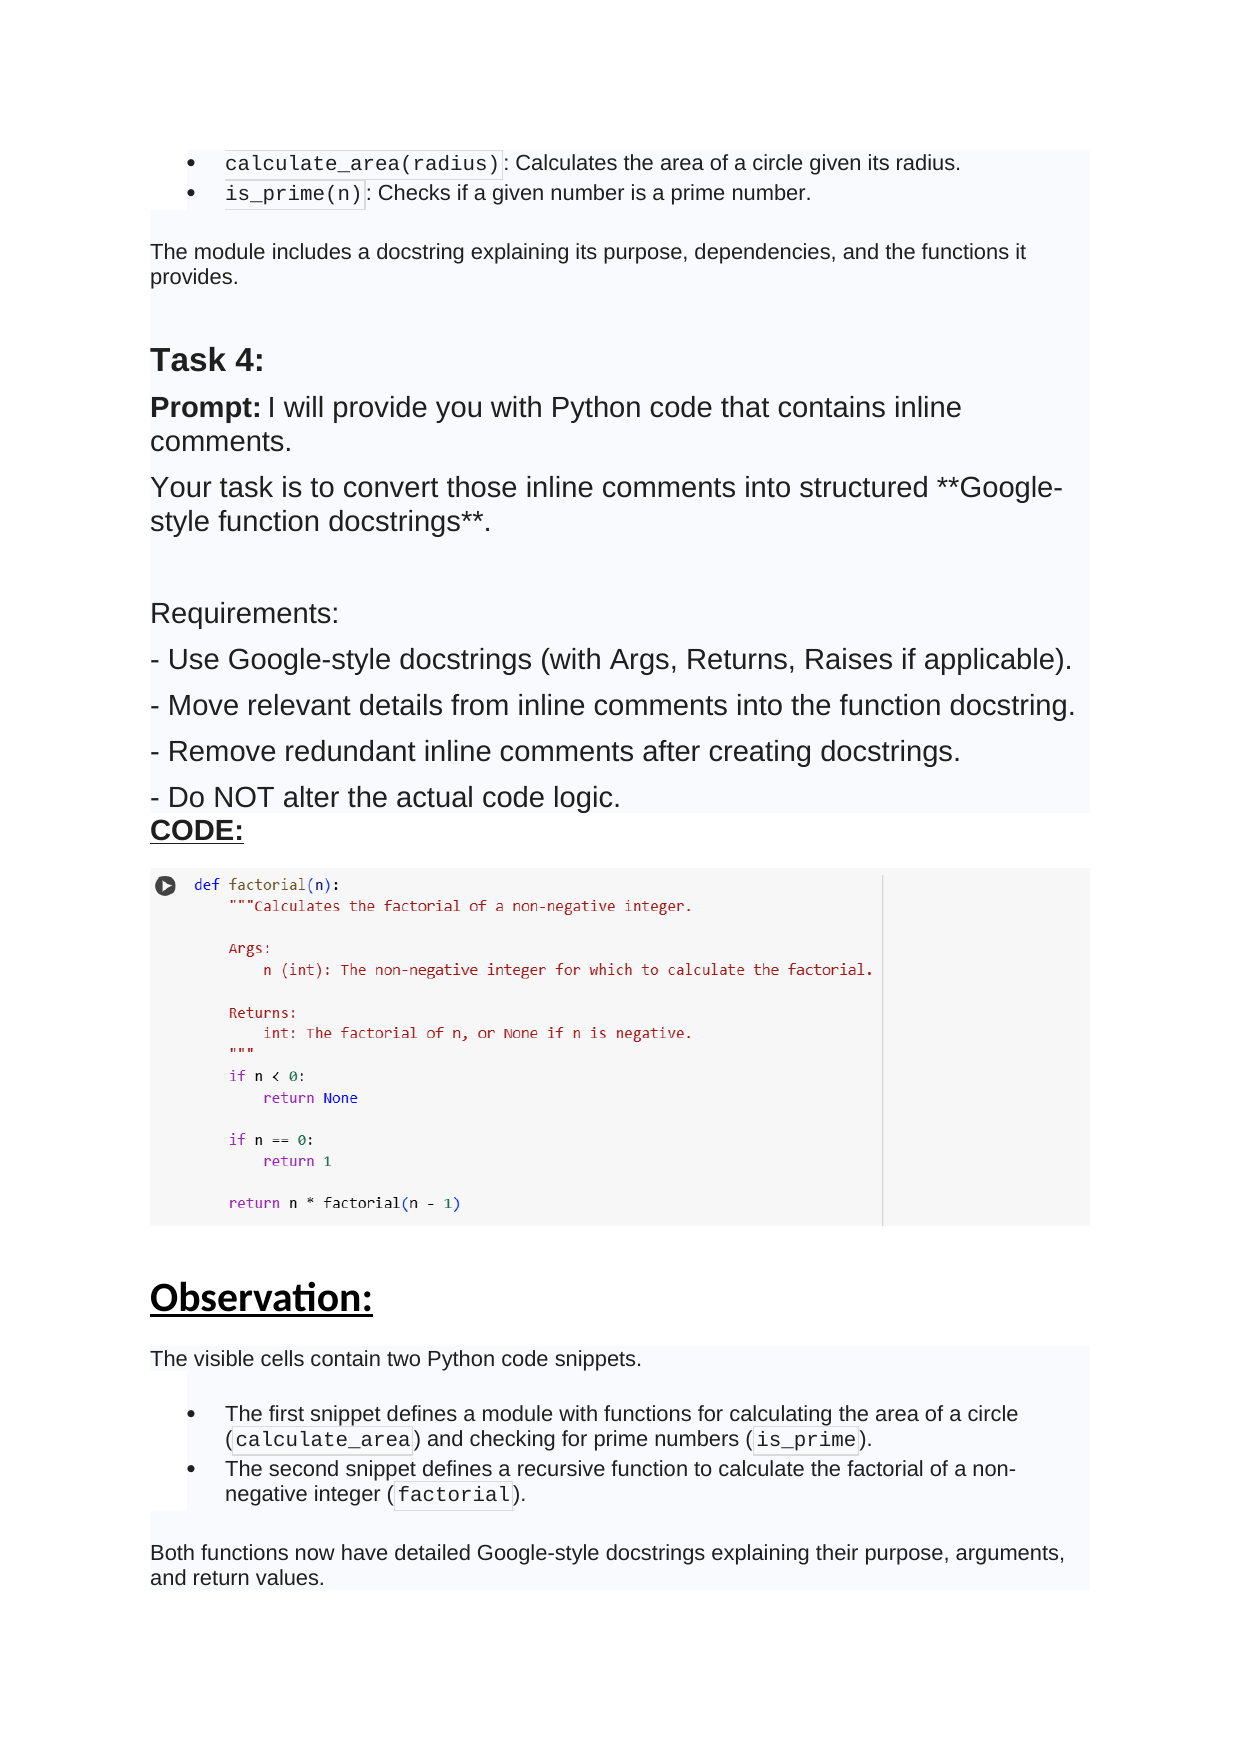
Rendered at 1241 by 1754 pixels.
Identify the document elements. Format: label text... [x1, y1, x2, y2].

text Prompt: I will provide you with Python code that contains inline comments. [150, 391, 1090, 458]
text The visible cells contain two Python code snippets. [150, 1346, 1090, 1371]
picture [150, 868, 1091, 1250]
text Task 4: [150, 339, 1090, 378]
list is_prime(n): Checks if a given number is a prime number. [366, 180, 1090, 210]
text Your task is to convert those inline comments into structured **Google-style function docstrings**. [150, 470, 1090, 537]
list calculate_area(radius): Calculates the area of a circle given its radius. [503, 150, 1090, 180]
list The second snippet defines a recursive function to calculate the factorial of a non-negative integer (factorial). [187, 1456, 1090, 1511]
text - Move relevant details from inline comments into the function docstring. [150, 688, 1090, 721]
text - Use Google-style docstrings (with Args, Returns, Raises if applicable). [150, 642, 1090, 675]
text - Remove redundant inline comments after creating docstrings. [150, 734, 1090, 767]
list The first snippet defines a module with functions for calculating the area of a circle (calculate_area) and checking for prime numbers (is_prime). [187, 1401, 1090, 1456]
list calculate_area(radius): Calculates the area of a circle given its radius. [187, 150, 502, 180]
text Requirements: [150, 596, 1090, 629]
text CODE: [150, 813, 1090, 847]
text Both functions now have detailed Google-style docstrings explaining their purpose, arguments, and return values. [150, 1540, 1090, 1590]
text Observation: [150, 1271, 1090, 1322]
text - Do NOT alter the actual code logic. [150, 780, 1090, 813]
text The module includes a docstring explaining its purpose, dependencies, and the functions it provides. [150, 239, 1090, 289]
list is_prime(n): Checks if a given number is a prime number. [187, 180, 364, 210]
